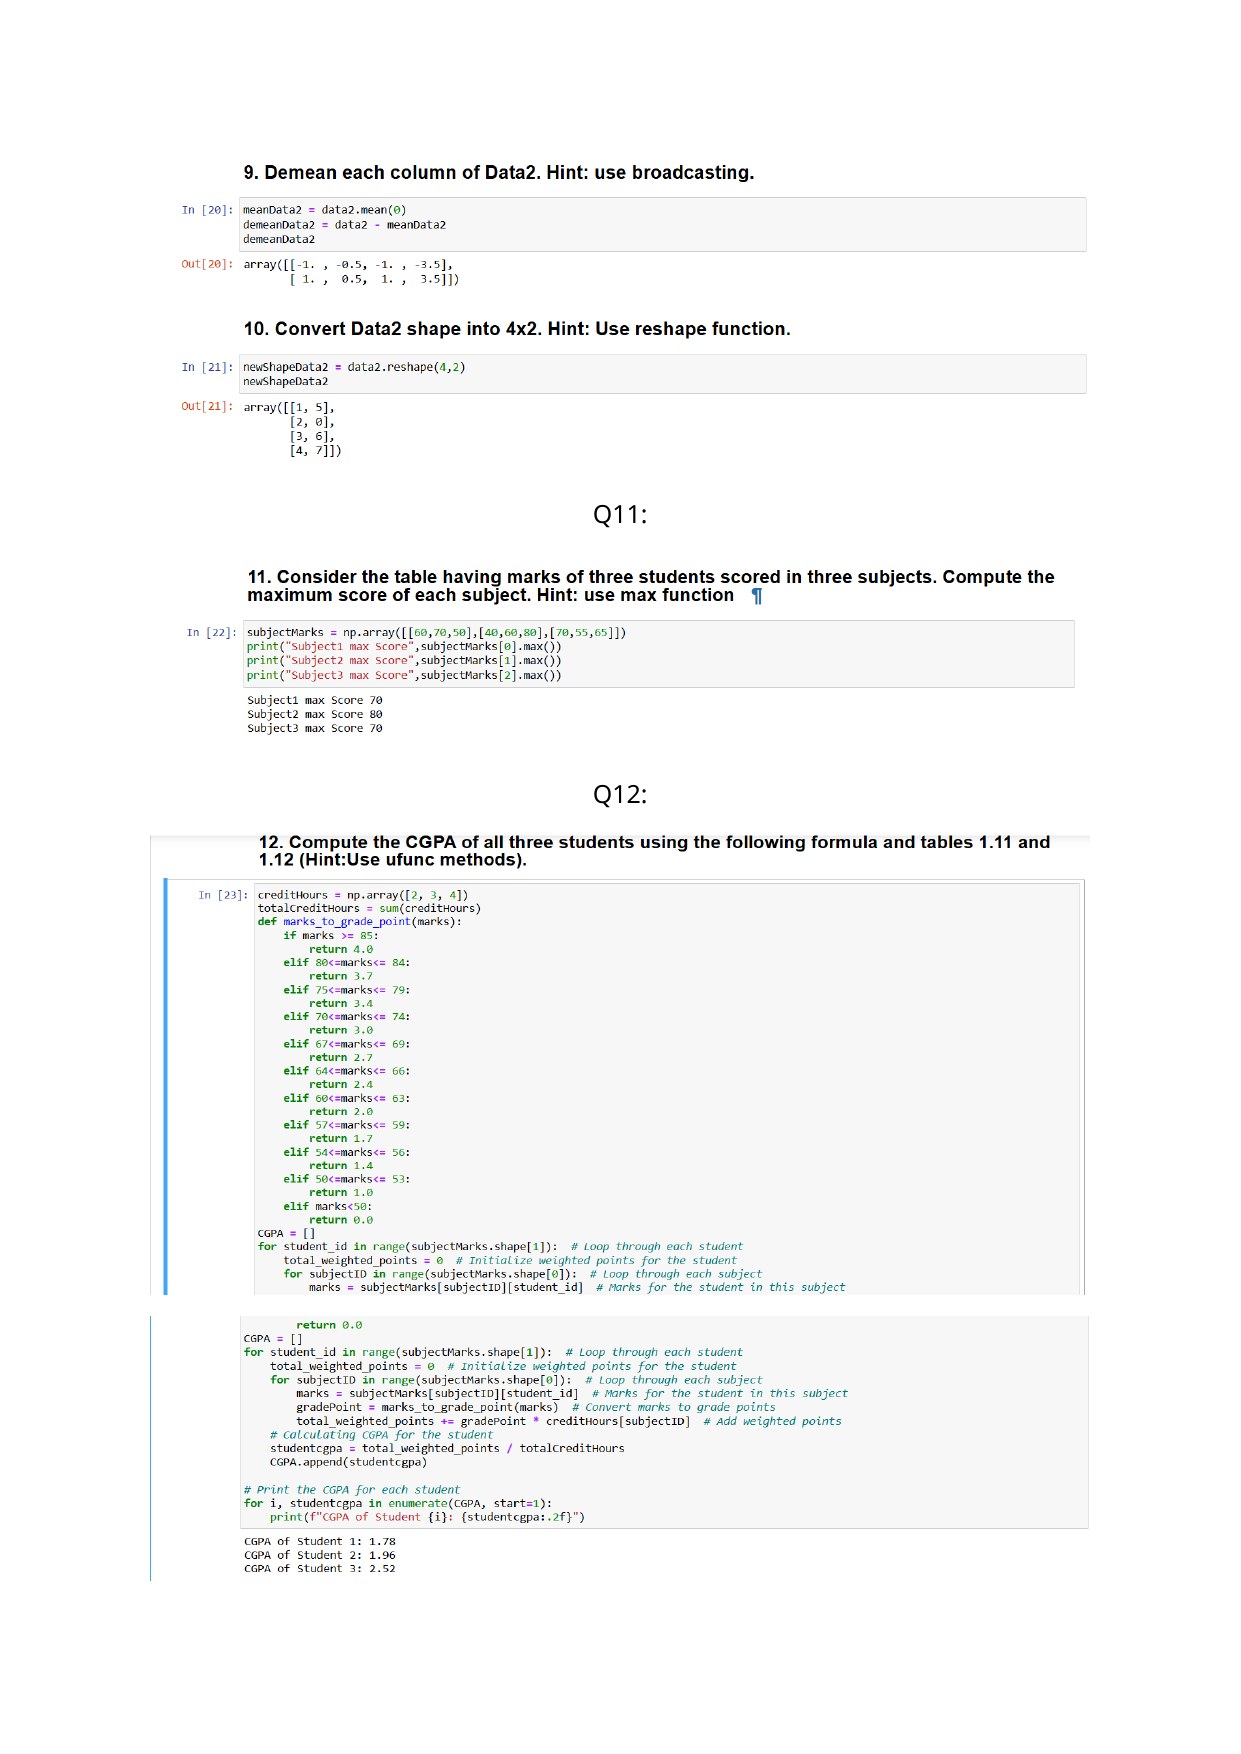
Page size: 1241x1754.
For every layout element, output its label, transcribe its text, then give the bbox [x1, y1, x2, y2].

text Q11: [150, 496, 1090, 531]
picture [150, 832, 1091, 1295]
picture [150, 150, 1091, 475]
picture [150, 552, 1091, 755]
text Q12: [150, 777, 1090, 811]
picture [150, 1316, 1091, 1581]
